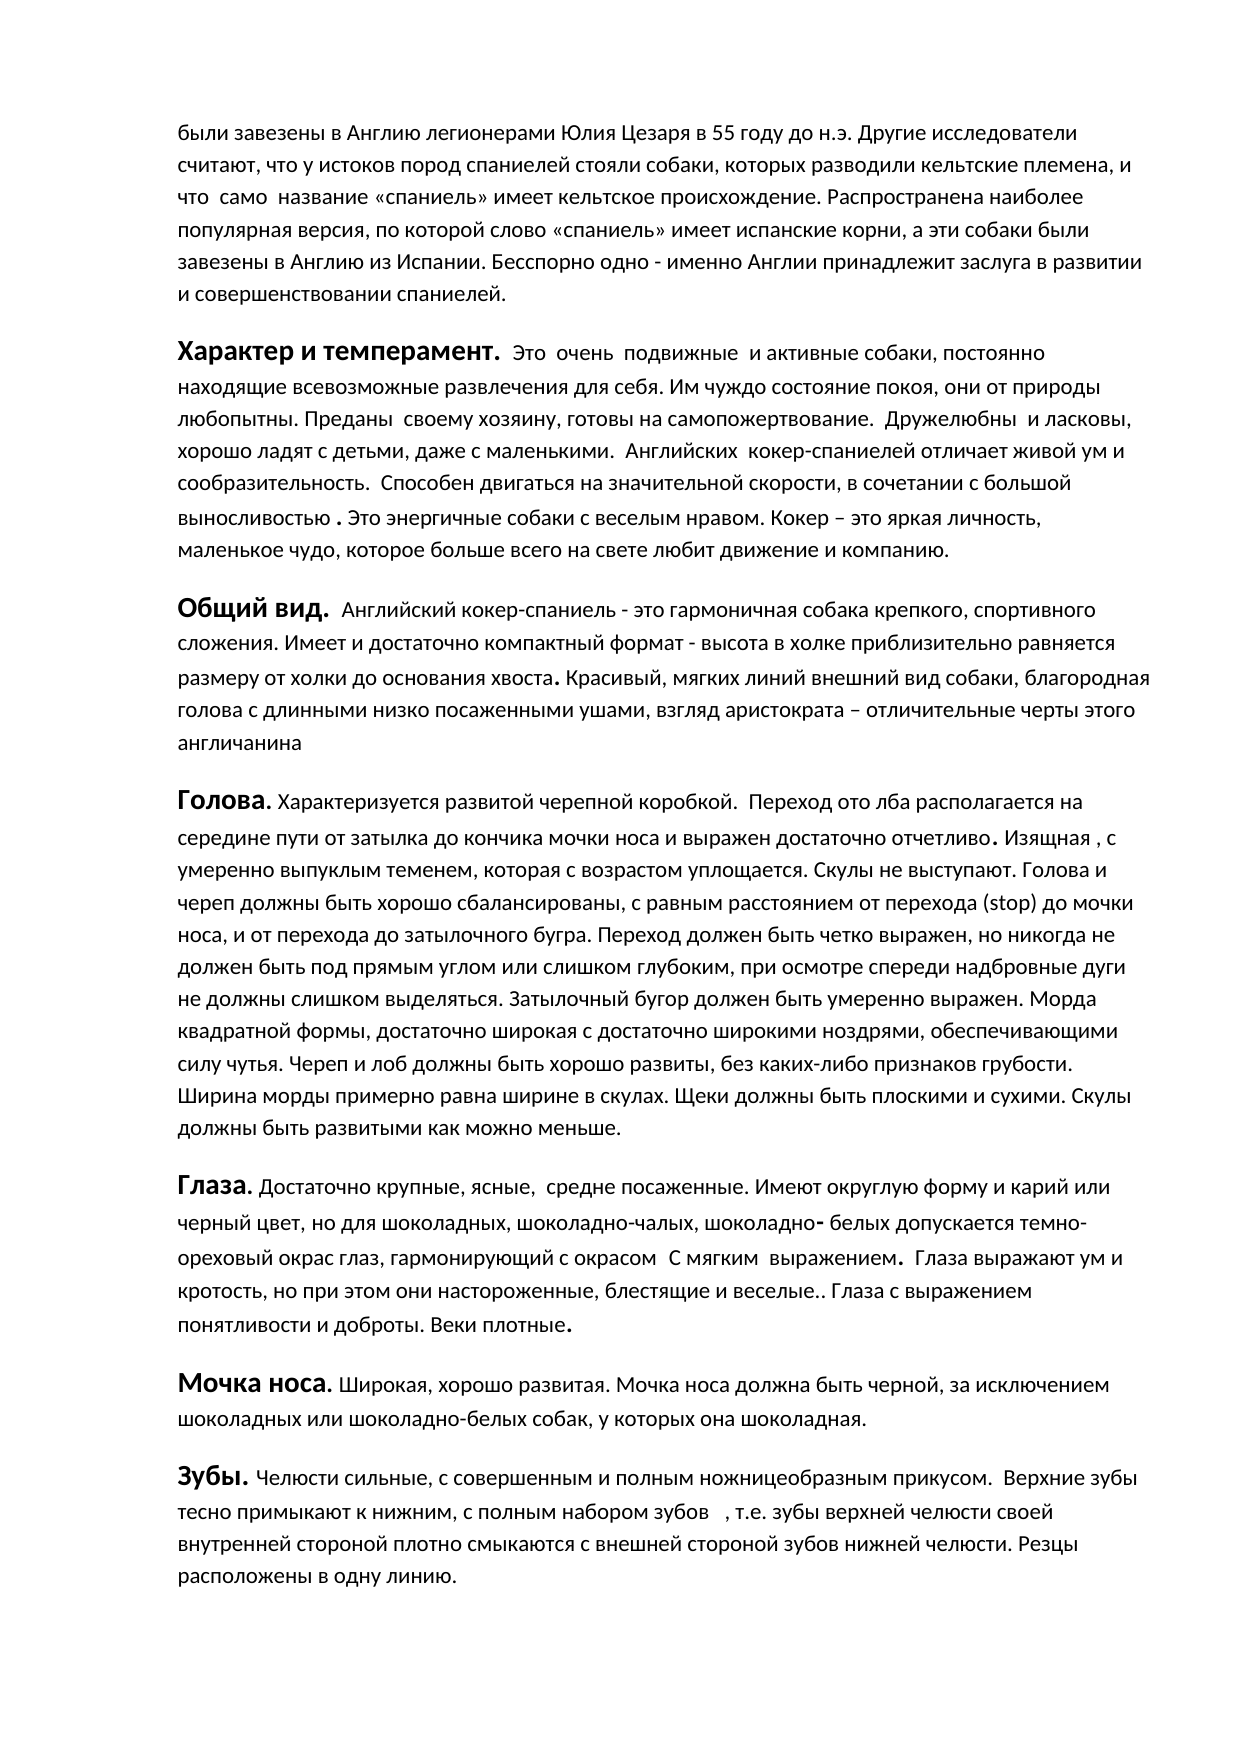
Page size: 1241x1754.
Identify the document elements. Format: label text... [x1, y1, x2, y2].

text Характер и темперамент. Это очень подвижные и активные собаки, постоянно находящие всевозможные развлечения для себя. Им чуждо состояние покоя, они от природы любопытны. Преданы своему хозяину, готовы на самопожертвование. Дружелюбны и ласковы, хорошо ладят с детьми, даже с маленькими. Английских кокер-спаниелей отличает живой ум и сообразительность. Способен двигаться на значительной скорости, в сочетании с большой выносливостью . Это энергичные собаки с веселым нравом. Кокер – это яркая личность, маленькое чудо, которое больше всего на свете любит движение и компанию. [177, 332, 1152, 564]
text Глаза. Достаточно крупные, ясные, средне посаженные. Имеют округлую форму и карий или черный цвет, но для шоколадных, шоколадно-чалых, шоколадно- белых допускается темно-ореховый окрас глаз, гармонирующий с окрасом С мягким выражением. Глаза выражают ум и кротость, но при этом они настороженные, блестящие и веселые.. Глаза с выражением понятливости и доброты. Веки плотные. [177, 1166, 1152, 1339]
text Голова. Характеризуется развитой черепной коробкой. Переход ото лба располагается на середине пути от затылка до кончика мочки носа и выражен достаточно отчетливо. Изящная , с умеренно выпуклым теменем, которая с возрастом уплощается. Скулы не выступают. Голова и череп должны быть хорошо сбалансированы, с равным расстоянием от перехода (stop) до мочки носа, и от перехода до затылочного бугра. Переход должен быть четко выражен, но никогда не должен быть под прямым углом или слишком глубоким, при осмотре спереди надбровные дуги не должны слишком выделяться. Затылочный бугор должен быть умеренно выражен. Морда квадратной формы, достаточно широкая с достаточно широкими ноздрями, обеспечивающими силу чутья. Череп и лоб должны быть хорошо развиты, без каких-либо признаков грубости. Ширина морды примерно равна ширине в скулах. Щеки должны быть плоскими и сухими. Скулы должны быть развитыми как можно меньше. [177, 781, 1152, 1141]
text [177, 118, 1152, 307]
text Зубы. Челюсти сильные, с совершенным и полным ножницеобразным прикусом. Верхние зубы тесно примыкают к нижним, с полным набором зубов , т.е. зубы верхней челюсти своей внутренней стороной плотно смыкаются с внешней стороной зубов нижней челюсти. Резцы расположены в одну линию. [177, 1457, 1152, 1589]
text Общий вид. Английский кокер-спаниель - это гармоничная собака крепкого, спортивного сложения. Имеет и достаточно компактный формат - высота в холке приблизительно равняется размеру от холки до основания хвоста. Красивый, мягких линий внешний вид собаки, благородная голова с длинными низко посаженными ушами, взгляд аристократа – отличительные черты этого англичанина [177, 589, 1152, 756]
text Мочка носа. Широкая, хорошо развитая. Мочка носа должна быть черной, за исключением шоколадных или шоколадно-белых собак, у которых она шоколадная. [177, 1364, 1152, 1432]
